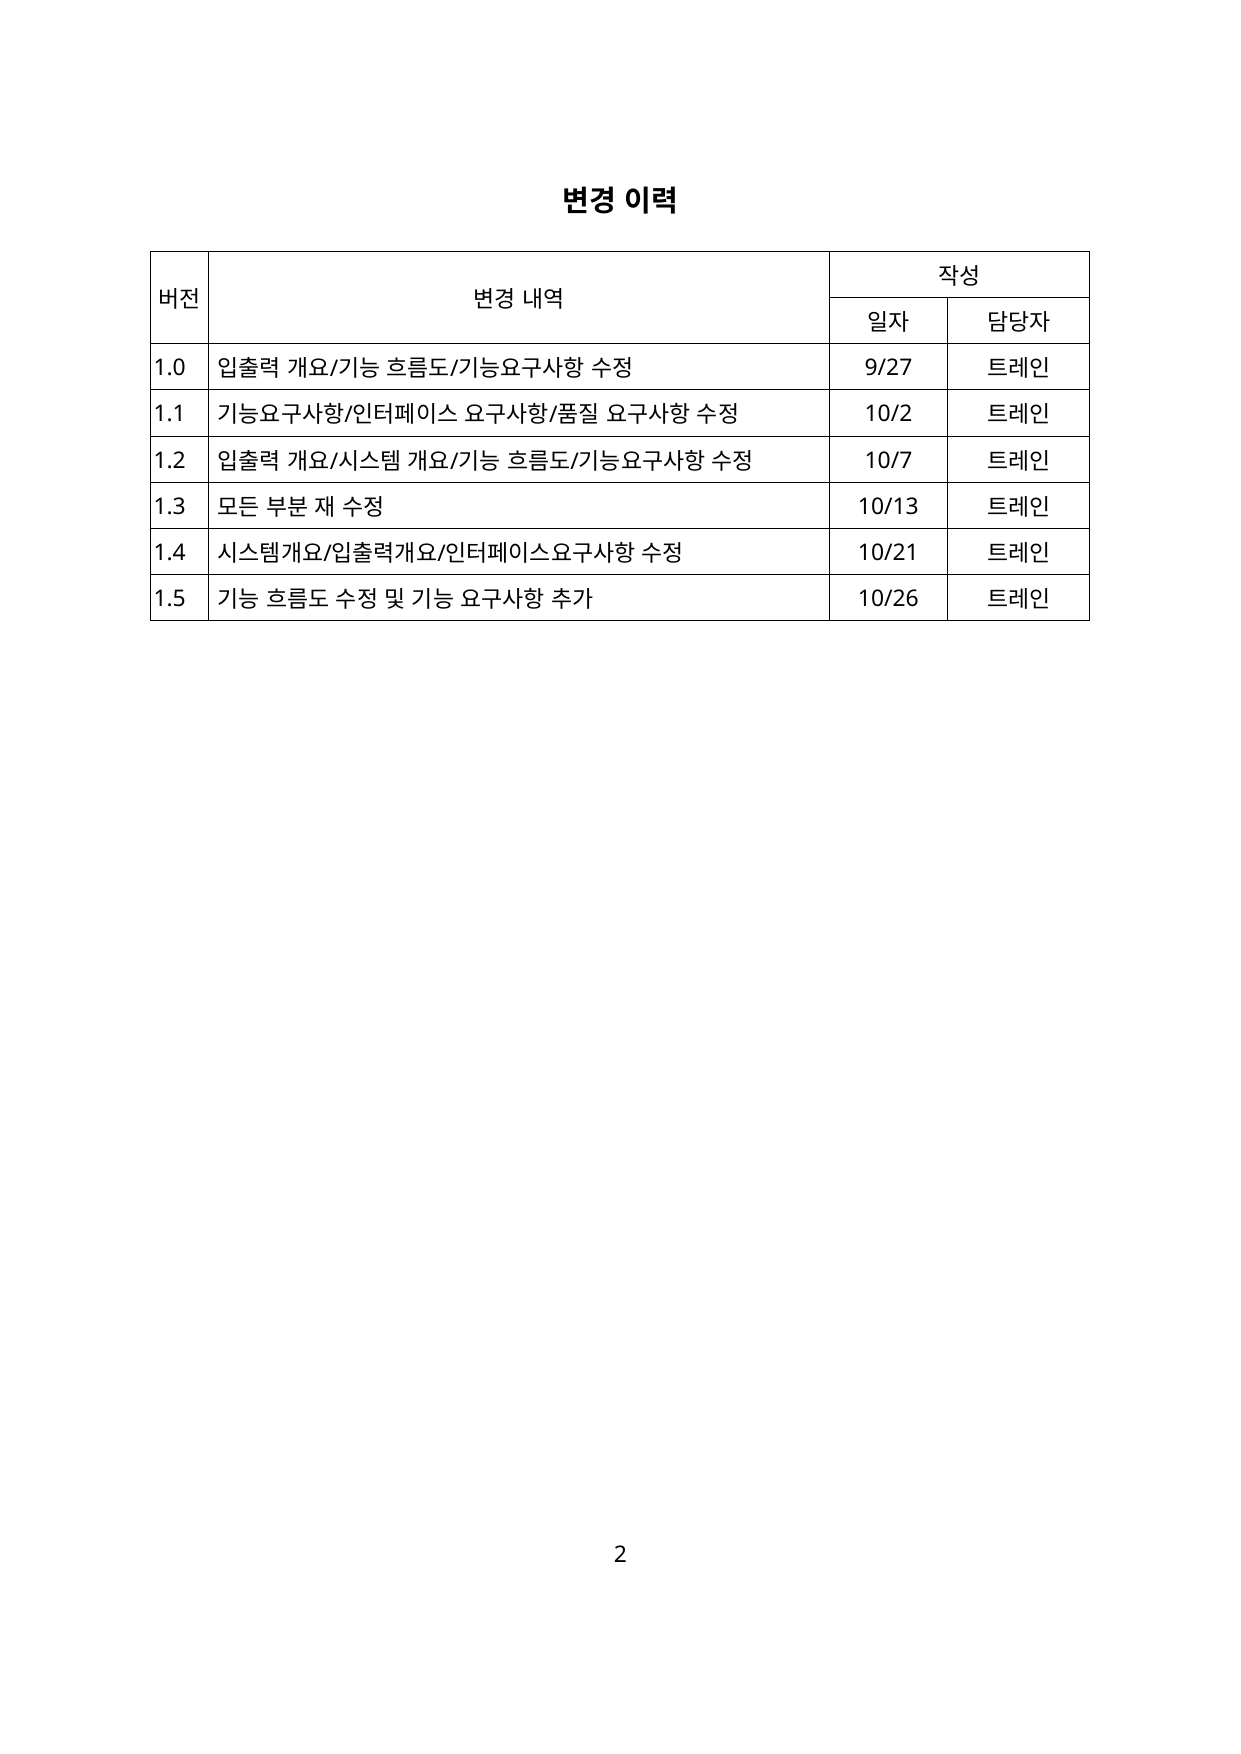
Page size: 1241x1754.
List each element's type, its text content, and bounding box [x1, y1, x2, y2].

table_cell 시스템개요/입출력개요/인터페이스요구사항 수정 [209, 529, 829, 574]
table_cell 1.1 [151, 390, 208, 436]
table_cell 기능요구사항/인터페이스 요구사항/품질 요구사항 수정 [209, 390, 829, 436]
table_cell 9/27 [830, 344, 947, 389]
table_cell 10/26 [830, 575, 947, 620]
table_cell 10/13 [830, 483, 947, 528]
table_cell 1.5 [151, 575, 208, 620]
table_cell 1.3 [151, 483, 208, 528]
table_cell 트레인 [948, 344, 1089, 389]
table_cell 트레인 [948, 529, 1089, 574]
table_cell 1.2 [151, 437, 208, 482]
table_cell 10/21 [830, 529, 947, 574]
table_cell 트레인 [948, 390, 1089, 436]
table_cell 트레인 [948, 483, 1089, 528]
text 변경 이력 [150, 177, 1090, 219]
table_cell 트레인 [948, 575, 1089, 620]
table_cell 일자 [830, 298, 947, 343]
table_cell 기능 흐름도 수정 및 기능 요구사항 추가 [209, 575, 829, 620]
table_cell 1.0 [151, 344, 208, 389]
table_header 버전 [151, 252, 208, 343]
table_cell 담당자 [948, 298, 1089, 343]
table_cell 트레인 [948, 437, 1089, 482]
table_header 변경 내역 [209, 252, 829, 343]
table_cell 입출력 개요/시스템 개요/기능 흐름도/기능요구사항 수정 [209, 437, 829, 482]
table_cell 10/7 [830, 437, 947, 482]
table_cell 모든 부분 재 수정 [209, 483, 829, 528]
table_cell 1.4 [151, 529, 208, 574]
table_cell 10/2 [830, 390, 947, 436]
table_header 작성 [830, 252, 1089, 297]
table_cell 입출력 개요/기능 흐름도/기능요구사항 수정 [209, 344, 829, 389]
